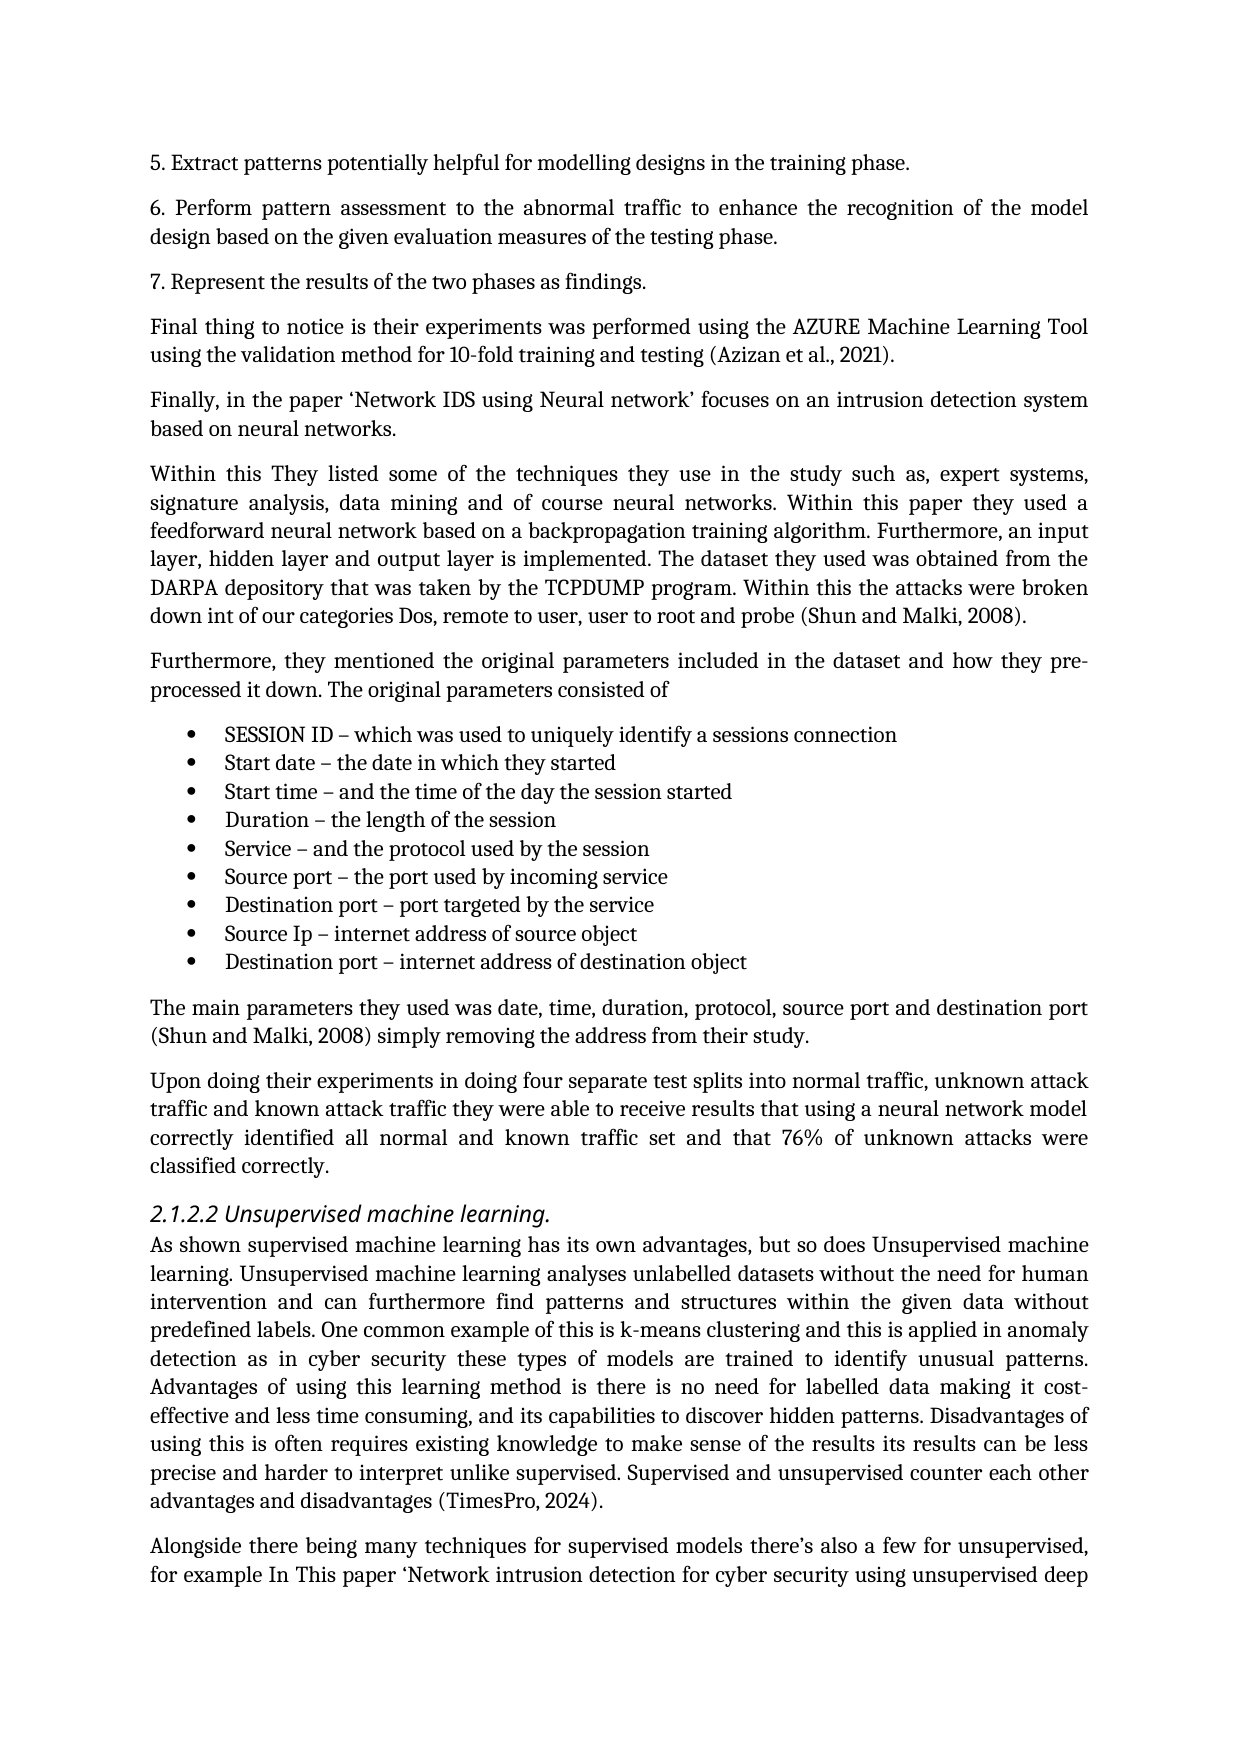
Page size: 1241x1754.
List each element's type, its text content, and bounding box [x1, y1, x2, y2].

text 6. Perform pattern assessment to the abnormal traffic to enhance the recognition of the model design based on the given evaluation measures of the testing phase. [150, 195, 1090, 250]
text Finally, in the paper ‘Network IDS using Neural network’ focuses on an intrusion detection system based on neural networks. [150, 387, 1090, 442]
list Start date – the date in which they started [187, 750, 1090, 776]
subtitle 2.1.2.2 Unsupervised machine learning. [150, 1198, 1090, 1229]
text 5. Extract patterns potentially helpful for modelling designs in the training phase. [150, 150, 1090, 176]
text Final thing to notice is their experiments was performed using the AZURE Machine Learning Tool using the validation method for 10-fold training and testing (Azizan et al., 2021). [150, 314, 1090, 368]
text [150, 1533, 1090, 1588]
list Source port – the port used by incoming service [187, 864, 1090, 890]
list Destination port – internet address of destination object [187, 949, 1090, 976]
list SESSION ID – which was used to uniquely identify a sessions connection [187, 722, 1090, 748]
text 7. Represent the results of the two phases as findings. [150, 269, 1090, 295]
list Start time – and the time of the day the session started [187, 778, 1090, 805]
list Source Ip – internet address of source object [187, 921, 1090, 947]
text As shown supervised machine learning has its own advantages, but so does Unsupervised machine learning. Unsupervised machine learning analyses unlabelled datasets without the need for human intervention and can furthermore find patterns and structures within the given data without predefined labels. One common example of this is k-means clustering and this is applied in anomaly detection as in cyber security these types of models are trained to identify unusual patterns. Advantages of using this learning method is there is no need for labelled data making it cost-effective and less time consuming, and its capabilities to discover hidden patterns. Disadvantages of using this is often requires existing knowledge to make sense of the results its results can be less precise and harder to interpret unlike supervised. Supervised and unsupervised counter each other advantages and disadvantages . [150, 1232, 1090, 1514]
list Duration – the length of the session [187, 807, 1090, 833]
list Service – and the protocol used by the session [187, 835, 1090, 862]
text The main parameters they used was date, time, duration, protocol, source port and destination port (Shun and Malki, 2008) simply removing the address from their study. [150, 994, 1090, 1049]
text Furthermore, they mentioned the original parameters included in the dataset and how they pre-processed it down. The original parameters consisted of [150, 648, 1090, 703]
text Upon doing their experiments in doing four separate test splits into normal traffic, unknown attack traffic and known attack traffic they were able to receive results that using a neural network model correctly identified all normal and known traffic set and that 76% of unknown attacks were classified correctly. [150, 1068, 1090, 1179]
text Within this They listed some of the techniques they use in the study such as, expert systems, signature analysis, data mining and of course neural networks. Within this paper they used a feedforward neural network based on a backpropagation training algorithm. Furthermore, an input layer, hidden layer and output layer is implemented. The dataset they used was obtained from the DARPA depository that was taken by the TCPDUMP program. Within this the attacks were broken down int of our categories Dos, remote to user, user to root and probe (Shun and Malki, 2008). [150, 461, 1090, 629]
list Destination port – port targeted by the service [187, 892, 1090, 919]
